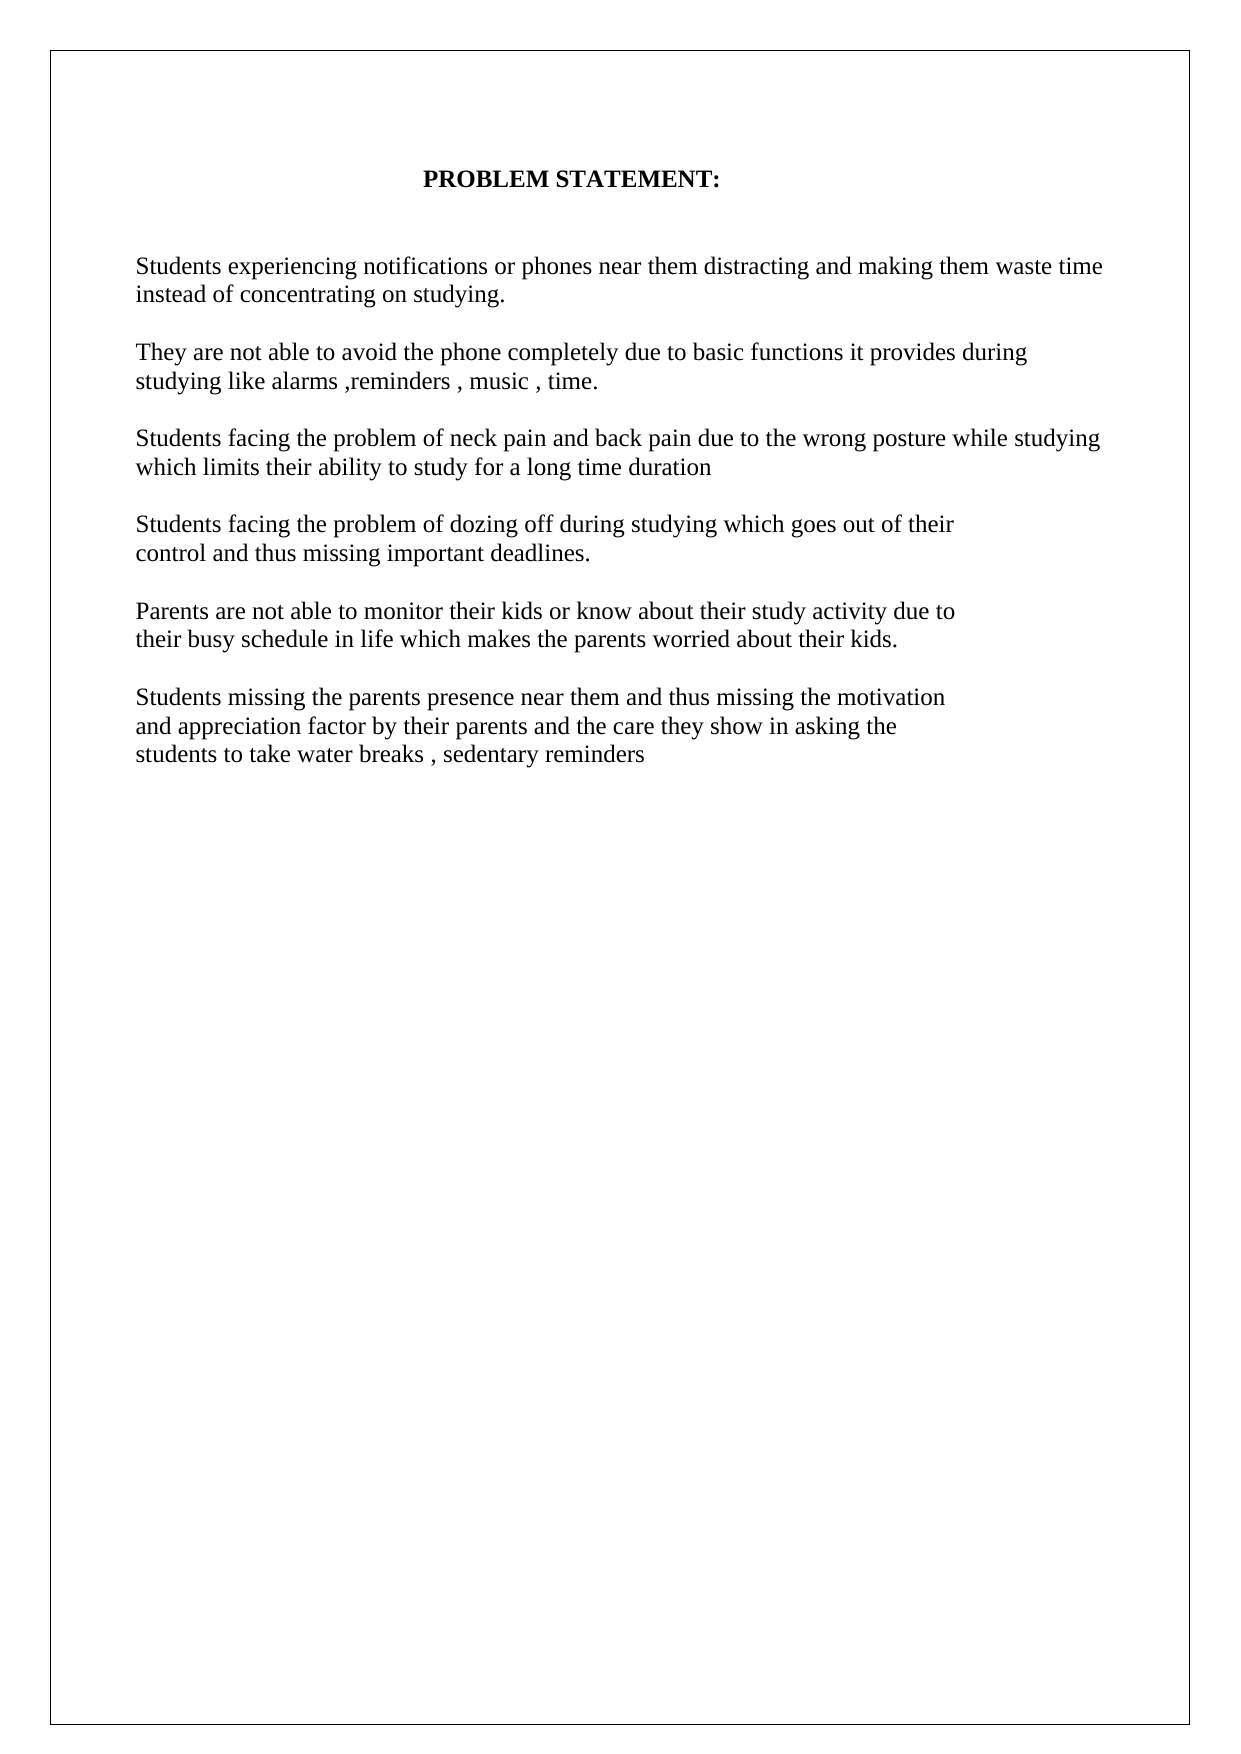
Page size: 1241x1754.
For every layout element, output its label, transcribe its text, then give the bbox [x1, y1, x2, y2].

text Students facing the problem of neck pain and back pain due to the wrong posture while studying which limits their ability to study for a long time duration [135, 423, 1105, 481]
text Students facing the problem of dozing off during studying which goes out of their control and thus missing important deadlines. Parents are not able to monitor their kids or know about their study activity due to their busy schedule in life which makes the parents worried about their kids. Students missing the parents presence near them and thus missing the motivation and appreciation factor by their parents and the care they show in asking the students to take water breaks , sedentary reminders [135, 509, 1105, 768]
text Students experiencing notifications or phones near them distracting and making them waste time instead of concentrating on studying. [135, 251, 1105, 308]
text They are not able to avoid the phone completely due to basic functions it provides during studying like alarms ,reminders , music , time. [135, 337, 1105, 394]
text PROBLEM STATEMENT: [135, 164, 1105, 193]
